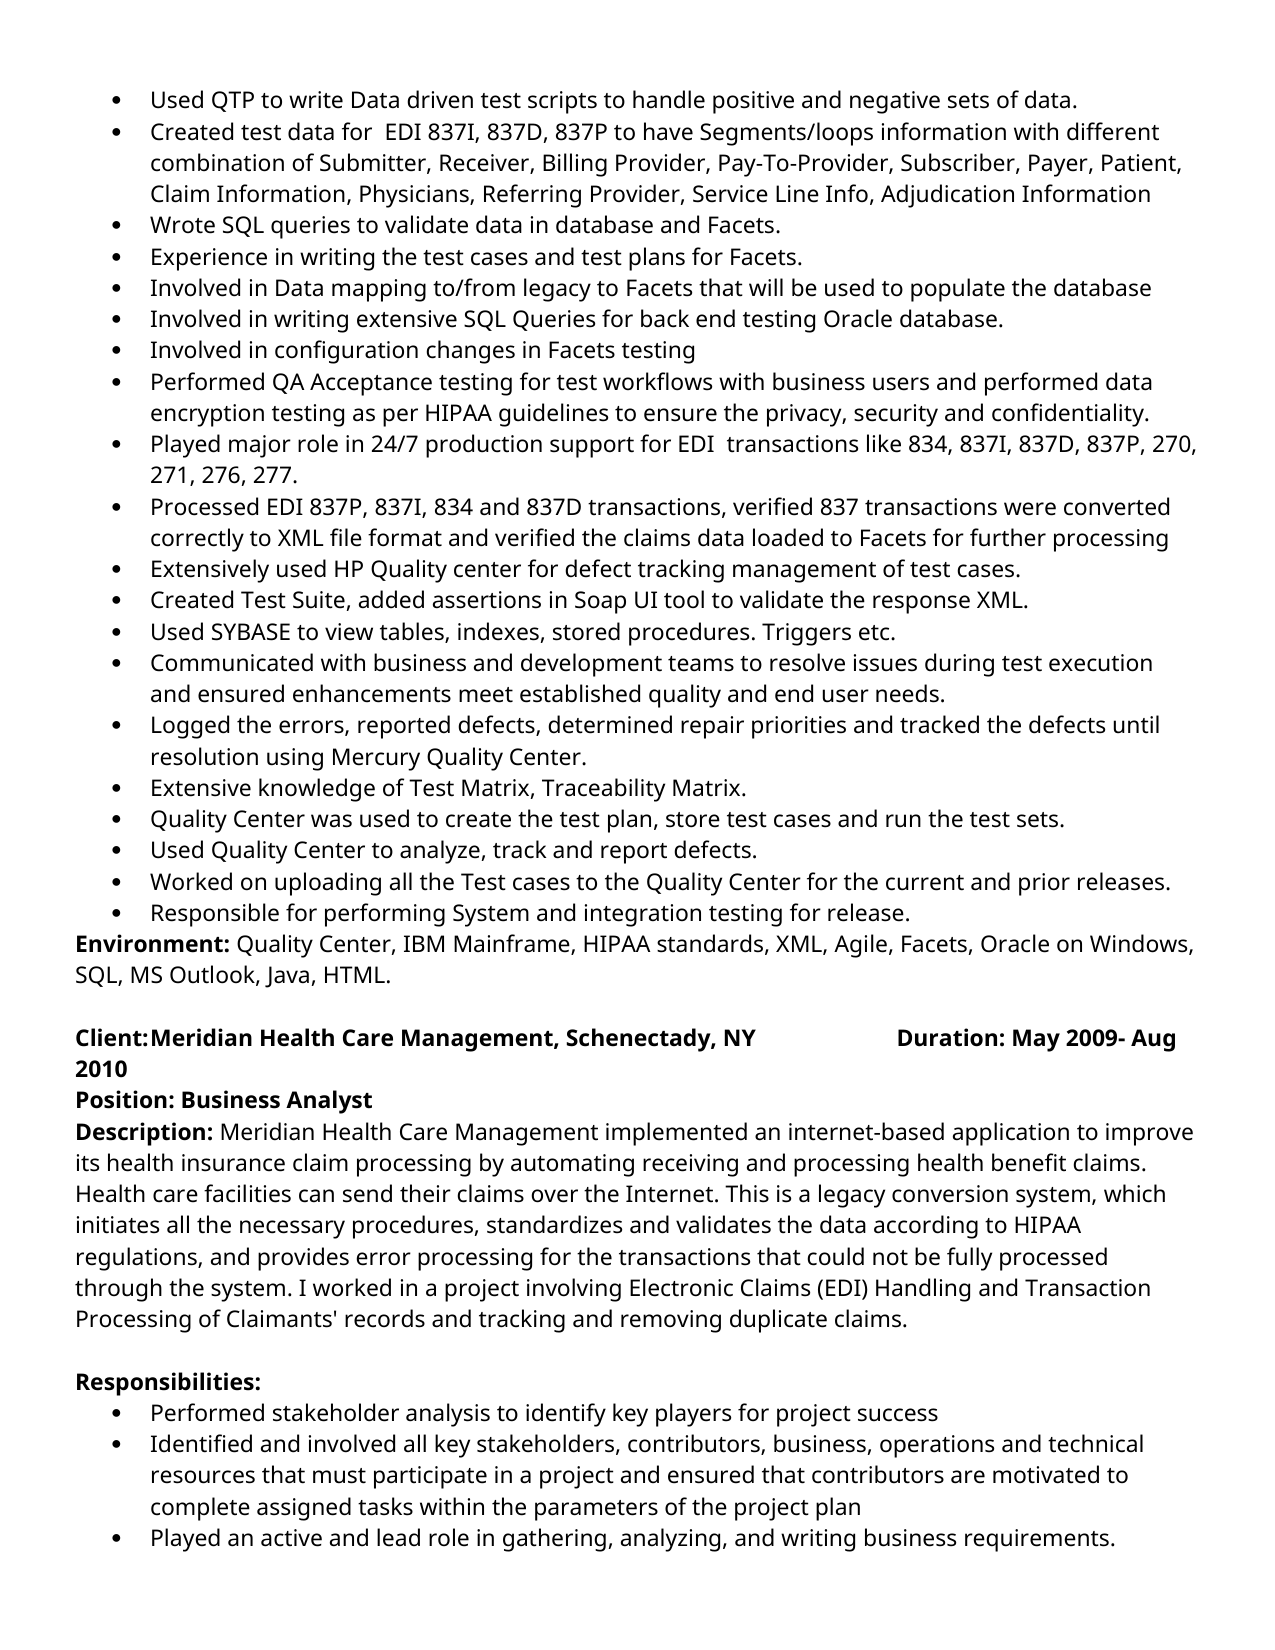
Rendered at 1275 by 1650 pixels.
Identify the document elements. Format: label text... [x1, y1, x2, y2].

list Processed EDI 837P, 837I, 834 and 837D transactions, verified 837 transactions were converted correctly to XML file format and verified the claims data loaded to Facets for further processing [112, 491, 1200, 553]
list Used Quality Center to analyze, track and report defects. [112, 834, 1200, 866]
list Worked on uploading all the Test cases to the Quality Center for the current and prior releases. [112, 866, 1200, 897]
text Client: Meridian Health Care Management, Schenectady, NY Duration: May 2009- Aug 2010 [75, 1022, 1200, 1084]
list Performed QA Acceptance testing for test workflows with business users and performed data encryption testing as per HIPAA guidelines to ensure the privacy, security and confidentiality. [112, 366, 1200, 428]
list Created test data for EDI 837I, 837D, 837P to have Segments/loops information with different combination of Submitter, Receiver, Billing Provider, Pay-To-Provider, Subscriber, Payer, Patient, Claim Information, Physicians, Referring Provider, Service Line Info, Adjudication Information [112, 116, 1200, 209]
list Played major role in 24/7 production support for EDI transactions like 834, 837I, 837D, 837P, 270, 271, 276, 277. [112, 428, 1200, 491]
list Played an active and lead role in gathering, analyzing, and writing business requirements. [112, 1522, 1200, 1553]
list Experience in writing the test cases and test plans for Facets. [112, 241, 1200, 272]
list Communicated with business and development teams to resolve issues during test execution and ensured enhancements meet established quality and end user needs. [112, 647, 1200, 709]
text Responsibilities: [75, 1366, 1200, 1397]
list Logged the errors, reported defects, determined repair priorities and tracked the defects until resolution using Mercury Quality Center. [112, 709, 1200, 772]
list Responsible for performing System and integration testing for release. [112, 897, 1200, 928]
text Environment: Quality Center, IBM Mainframe, HIPAA standards, XML, Agile, Facets, Oracle on Windows, SQL, MS Outlook, Java, HTML. [75, 928, 1200, 991]
list Used SYBASE to view tables, indexes, stored procedures. Triggers etc. [112, 616, 1200, 647]
list Wrote SQL queries to validate data in database and Facets. [112, 209, 1200, 241]
list Involved in Data mapping to/from legacy to Facets that will be used to populate the database [112, 272, 1200, 303]
list Extensively used HP Quality center for defect tracking management of test cases. [112, 553, 1200, 584]
list Involved in configuration changes in Facets testing [112, 334, 1200, 366]
list Quality Center was used to create the test plan, store test cases and run the test sets. [112, 803, 1200, 834]
list Identified and involved all key stakeholders, contributors, business, operations and technical resources that must participate in a project and ensured that contributors are motivated to complete assigned tasks within the parameters of the project plan [112, 1428, 1200, 1522]
text Description: Meridian Health Care Management implemented an internet-based application to improve its health insurance claim processing by automating receiving and processing health benefit claims. Health care facilities can send their claims over the Internet. This is a legacy conversion system, which initiates all the necessary procedures, standardizes and validates the data according to HIPAA regulations, and provides error processing for the transactions that could not be fully processed through the system. I worked in a project involving Electronic Claims (EDI) Handling and Transaction Processing of Claimants' records and tracking and removing duplicate claims. [75, 1116, 1201, 1334]
list Performed stakeholder analysis to identify key players for project success [112, 1397, 1200, 1428]
list Extensive knowledge of Test Matrix, Traceability Matrix. [112, 772, 1200, 803]
list Involved in writing extensive SQL Queries for back end testing Oracle database. [112, 303, 1200, 334]
text Position: Business Analyst [75, 1084, 1200, 1116]
list Used QTP to write Data driven test scripts to handle positive and negative sets of data. [112, 84, 1200, 116]
list Created Test Suite, added assertions in Soap UI tool to validate the response XML. [112, 584, 1200, 616]
